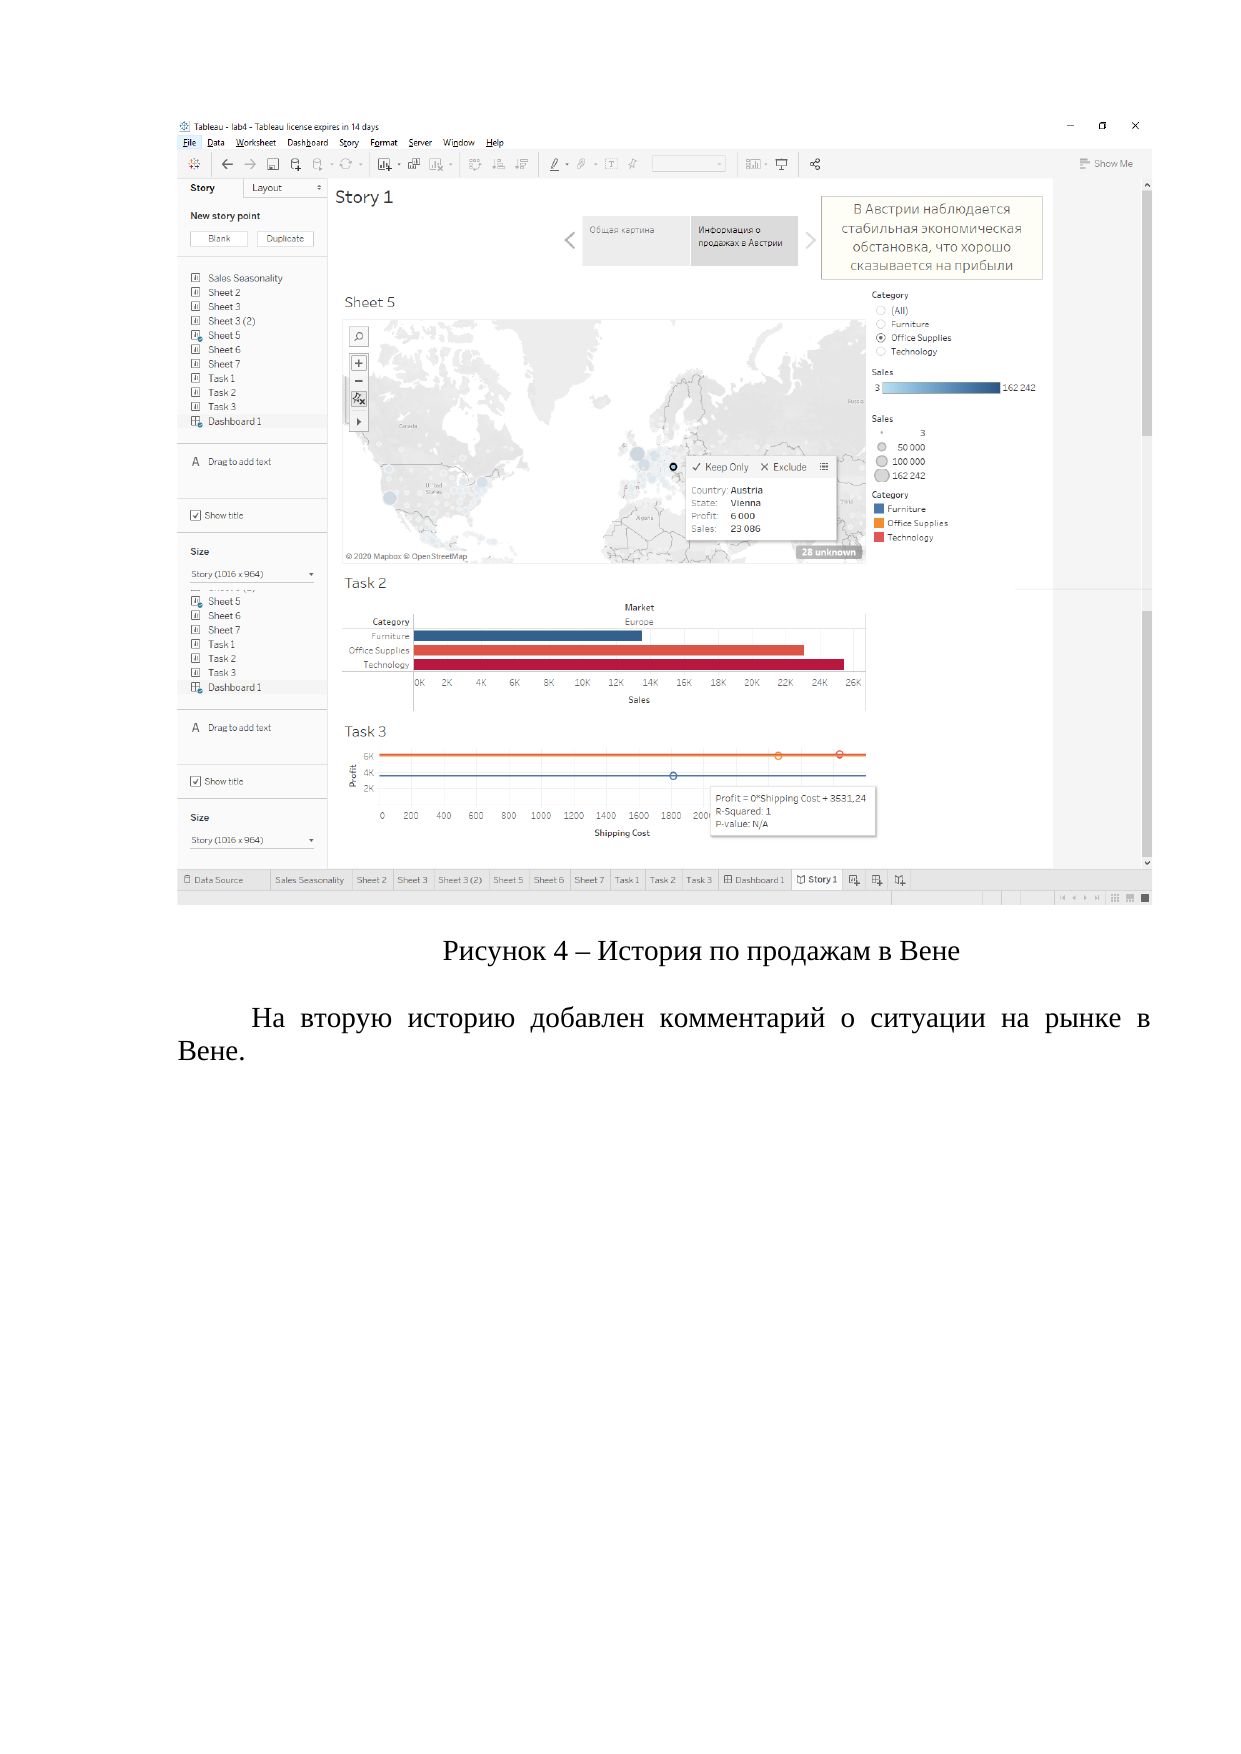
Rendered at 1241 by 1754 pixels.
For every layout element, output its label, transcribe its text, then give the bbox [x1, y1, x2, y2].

text Рисунок 4 – История по продажам в Вене [177, 933, 1152, 966]
text На вторую историю добавлен комментарий о ситуации на рынке в Вене. [177, 1000, 1152, 1067]
picture [177, 118, 1153, 905]
